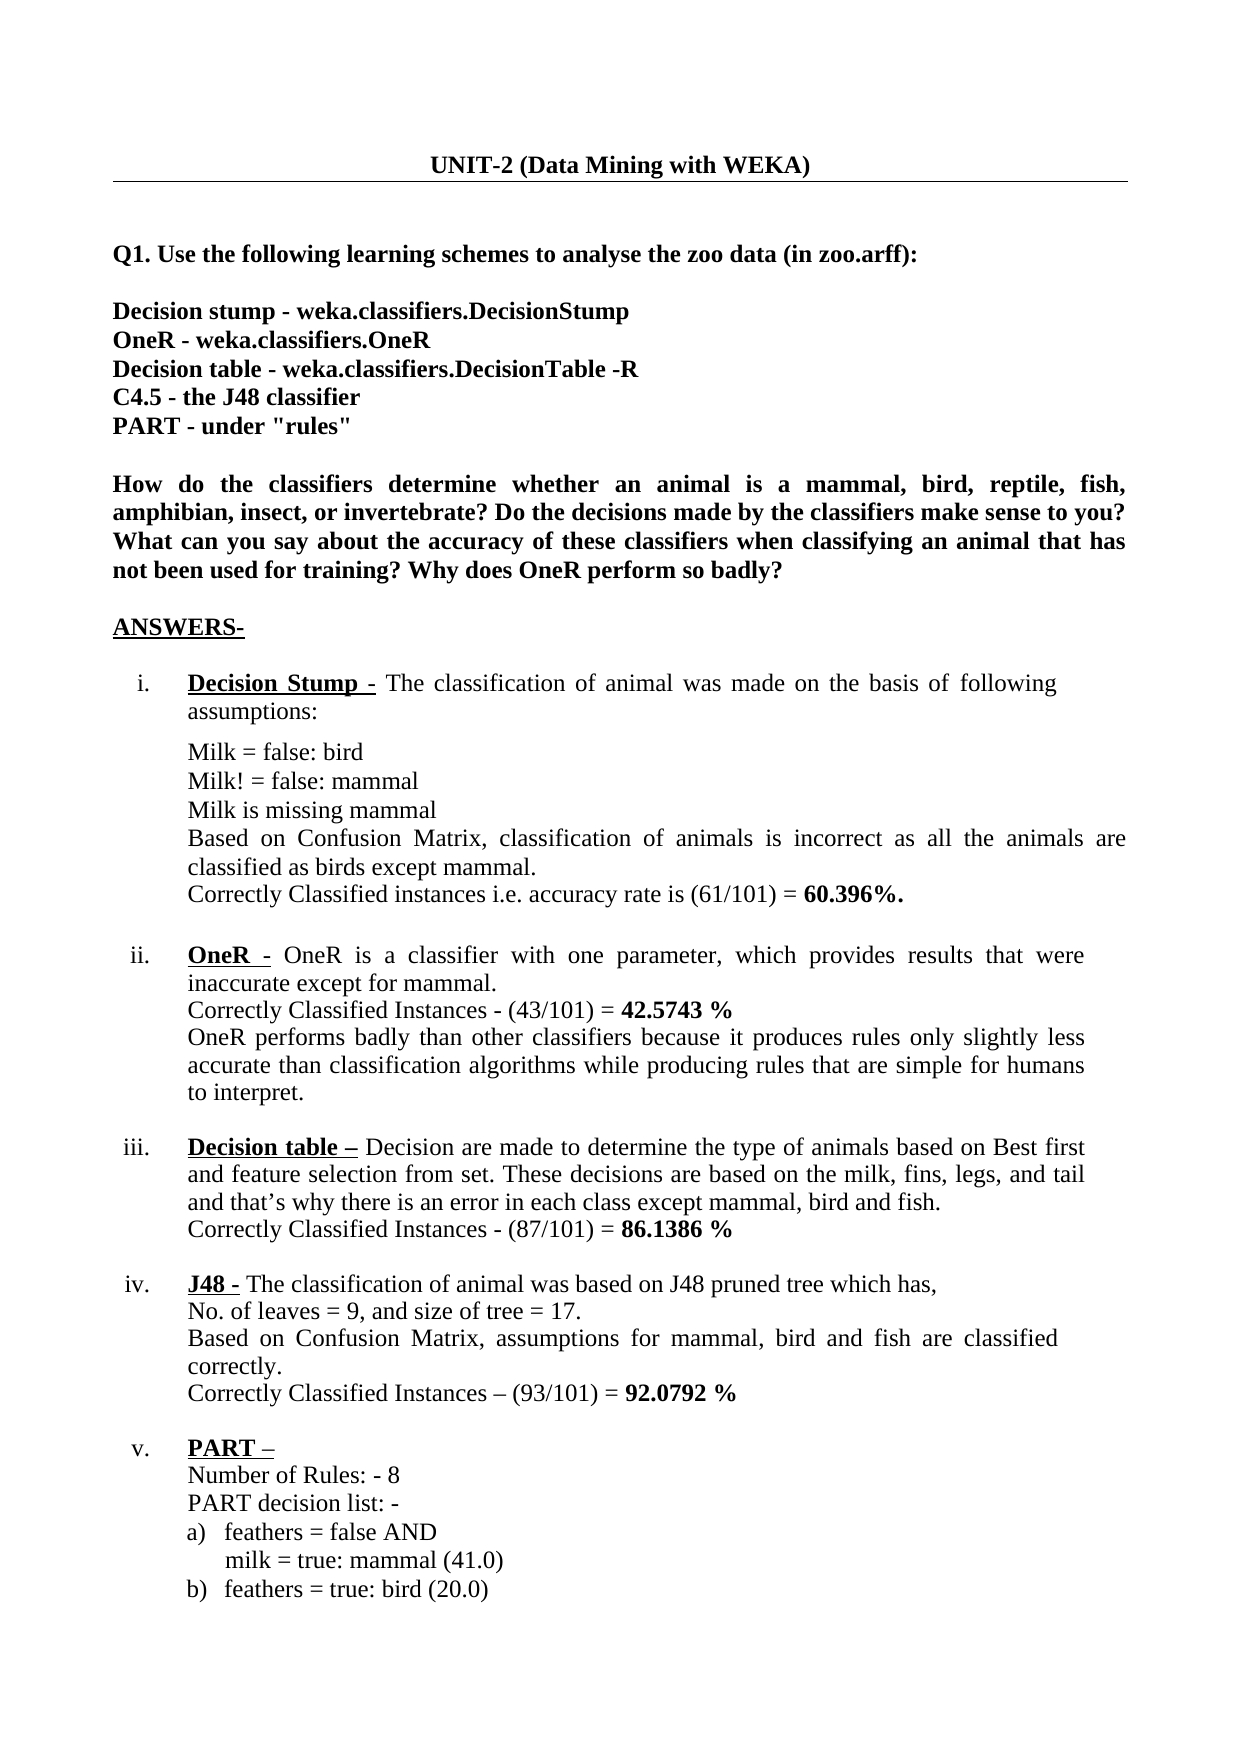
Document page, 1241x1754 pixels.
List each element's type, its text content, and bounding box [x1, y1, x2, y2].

text Milk is missing mammal [112, 795, 1128, 823]
text Milk! = false: mammal [187, 766, 488, 795]
text Decision table - weka.classifiers.DecisionTable -R [112, 354, 1128, 382]
text C4.5 - the J48 classifier [112, 382, 1128, 411]
list Correctly Classified Instances - (43/101) = 42.5743 % [187, 997, 1086, 1024]
list Number of Rules: - 8 [187, 1462, 861, 1489]
text Decision stump - weka.classifiers.DecisionStump [112, 296, 1128, 325]
text OneR - weka.classifiers.OneR [112, 325, 1128, 354]
text Milk = false: bird [112, 737, 488, 766]
list PART decision list: - [187, 1489, 861, 1517]
text Q1. Use the following learning schemes to analyse the zoo data (in zoo.arff): [112, 239, 1128, 267]
list Decision table – Decision are made to determine the type of animals based on Best first and feature selection from set. These decisions are based on the milk, fins, legs, and tail and that’s why there is an error in each class except mammal, bird and fish. [150, 1133, 1086, 1216]
text PART - under "rules" [112, 411, 1128, 440]
list feathers = true: bird (20.0) [186, 1574, 1128, 1603]
list Correctly Classified Instances - (87/101) = 86.1386 % [187, 1216, 1086, 1243]
list Decision Stump - The classification of animal was made on the basis of following assumptions: [150, 670, 1057, 725]
text Based on Confusion Matrix, classification of animals is incorrect as all the animals are classified as birds except mammal. [187, 823, 1128, 881]
list J48 - The classification of animal was based on J48 pruned tree which has, [150, 1270, 961, 1298]
list feathers = false AND [186, 1517, 1128, 1546]
text UNIT-2 (Data Mining with WEKA) [112, 150, 1128, 182]
list Correctly Classified Instances – (93/101) = 92.0792 % [187, 1380, 1086, 1407]
list OneR - OneR is a classifier with one parameter, which provides results that were inaccurate except for mammal. [150, 942, 1086, 997]
text ANSWERS- [112, 612, 1128, 641]
text milk = true: mammal (41.0) [186, 1546, 1128, 1574]
list PART – [150, 1434, 861, 1462]
list No. of leaves = 9, and size of tree = 17. [187, 1298, 961, 1325]
text How do the classifiers determine whether an animal is a mammal, bird, reptile, fish, amphibian, insect, or invertebrate? Do the decisions made by the classifiers make sense to you? What can you say about the accuracy of these classifiers when classifying an animal that has not been used for training? Why does OneR perform so badly? [112, 469, 1128, 584]
list OneR performs badly than other classifiers because it produces rules only slightly less accurate than classification algorithms while producing rules that are simple for humans to interpret. [187, 1024, 1086, 1106]
text Correctly Classified instances i.e. accuracy rate is (61/101) = 60.396%. [187, 881, 1084, 908]
text Based on Confusion Matrix, assumptions for mammal, bird and fish are classified correctly. [187, 1325, 1059, 1380]
